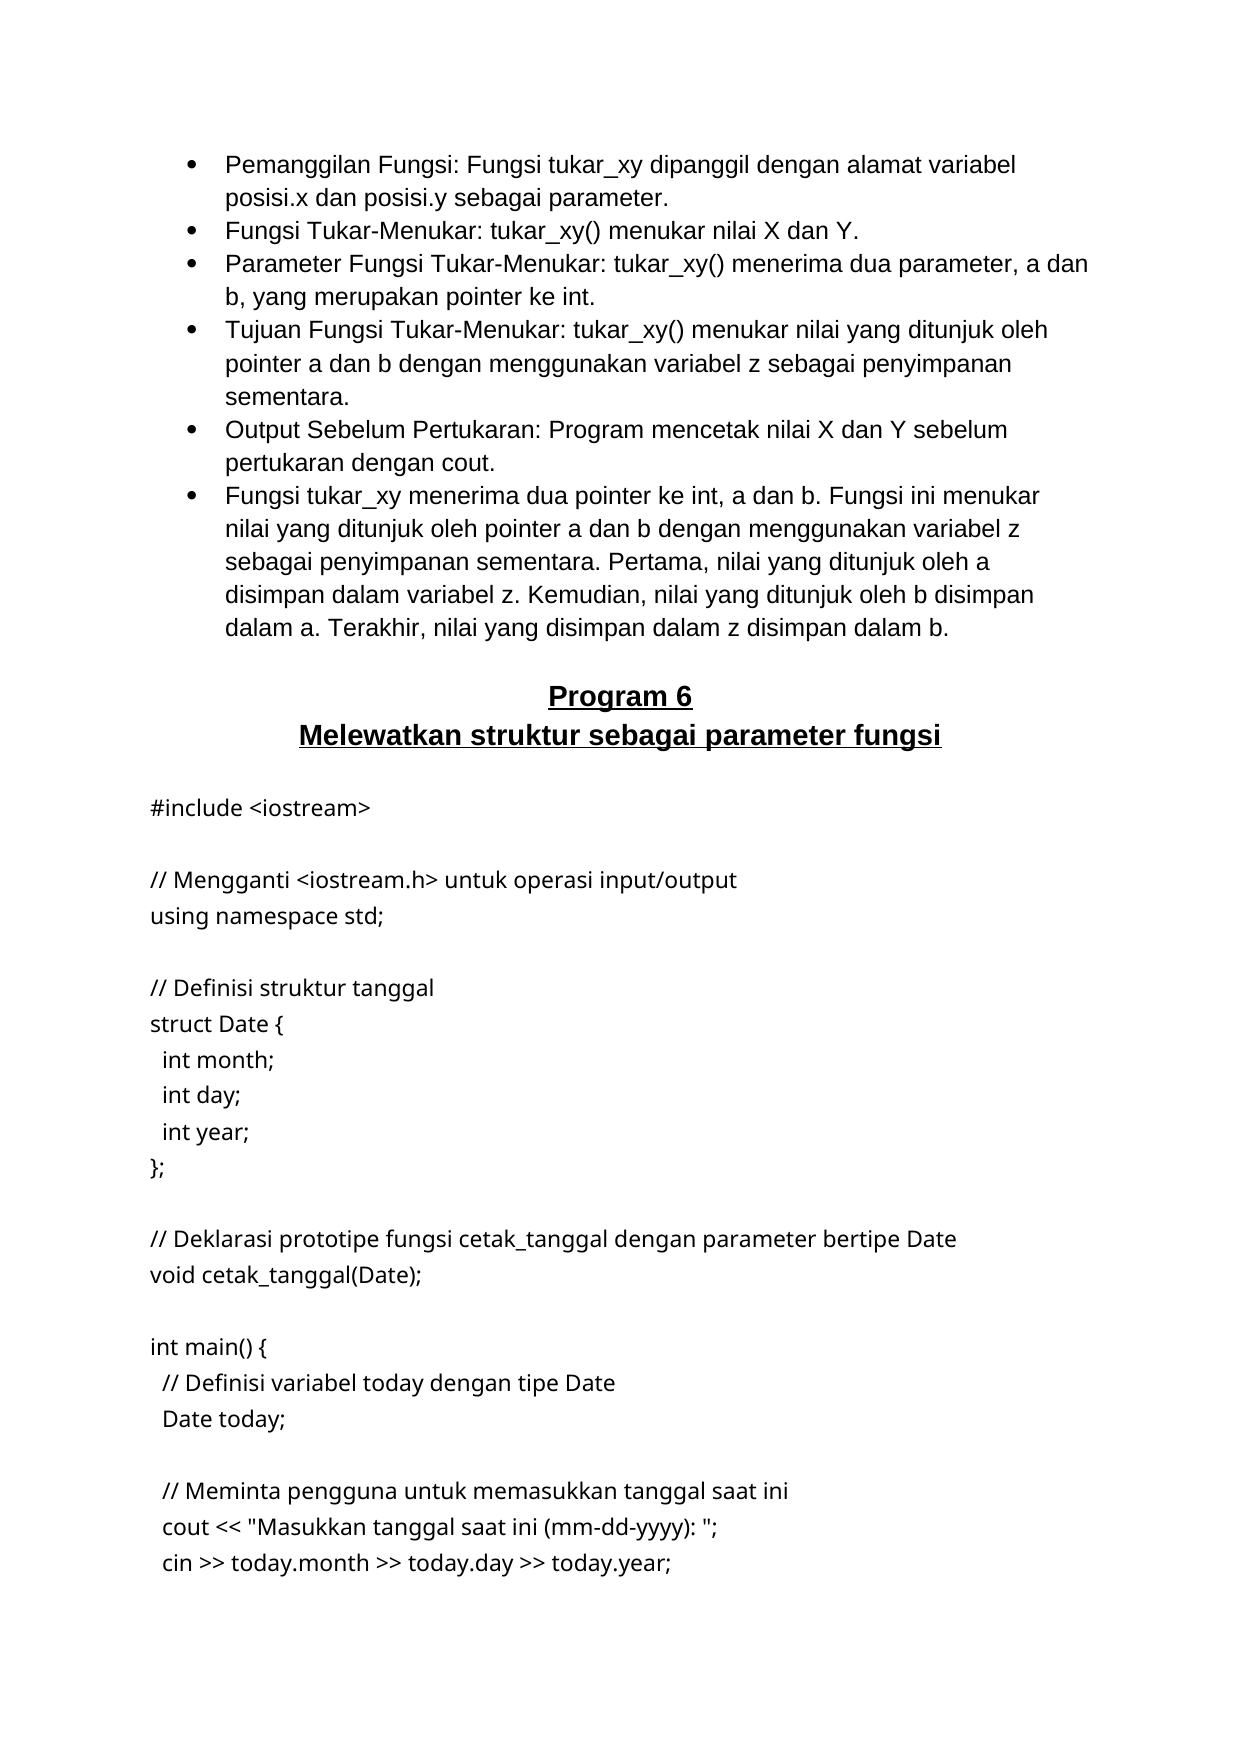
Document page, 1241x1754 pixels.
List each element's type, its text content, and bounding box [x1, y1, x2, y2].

text // Deklarasi prototipe fungsi cetak_tanggal dengan parameter bertipe Date [150, 1223, 1090, 1254]
list Pemanggilan Fungsi: Fungsi tukar_xy dipanggil dengan alamat variabel posisi.x dan posisi.y sebagai parameter. [187, 150, 1090, 212]
text // Definisi struktur tanggal [150, 972, 1090, 1003]
text #include <iostream> [150, 792, 1090, 823]
text struct Date { [150, 1008, 1090, 1039]
text // Meminta pengguna untuk memasukkan tanggal saat ini [150, 1475, 1090, 1506]
text Date today; [150, 1403, 1090, 1434]
text void cetak_tanggal(Date); [150, 1259, 1090, 1290]
text // Definisi variabel today dengan tipe Date [150, 1367, 1090, 1398]
text Program 6 [150, 679, 1090, 712]
text Melewatkan struktur sebagai parameter fungsi [150, 717, 1090, 751]
text using namespace std; [150, 900, 1090, 931]
text int main() { [150, 1331, 1090, 1362]
text int day; [150, 1079, 1090, 1111]
list Output Sebelum Pertukaran: Program mencetak nilai X dan Y sebelum pertukaran dengan cout. [187, 414, 1090, 476]
list Parameter Fungsi Tukar-Menukar: tukar_xy() menerima dua parameter, a dan b, yang merupakan pointer ke int. [187, 249, 1090, 311]
list Tujuan Fungsi Tukar-Menukar: tukar_xy() menukar nilai yang ditunjuk oleh pointer a dan b dengan menggunakan variabel z sebagai penyimpanan sementara. [187, 315, 1090, 410]
text cin >> today.month >> today.day >> today.year; [150, 1547, 1090, 1578]
text int year; [150, 1115, 1090, 1147]
text }; [150, 1151, 1090, 1183]
text // Mengganti <iostream.h> untuk operasi input/output [150, 864, 1090, 895]
list Fungsi tukar_xy menerima dua pointer ke int, a dan b. Fungsi ini menukar nilai yang ditunjuk oleh pointer a dan b dengan menggunakan variabel z sebagai penyimpanan sementara. Pertama, nilai yang ditunjuk oleh a disimpan dalam variabel z. Kemudian, nilai yang ditunjuk oleh b disimpan dalam a. Terakhir, nilai yang disimpan dalam z disimpan dalam b. [187, 481, 1090, 642]
text int month; [150, 1043, 1090, 1075]
list Fungsi Tukar-Menukar: tukar_xy() menukar nilai X dan Y. [187, 216, 1090, 245]
text cout << "Masukkan tanggal saat ini (mm-dd-yyyy): "; [150, 1511, 1090, 1542]
